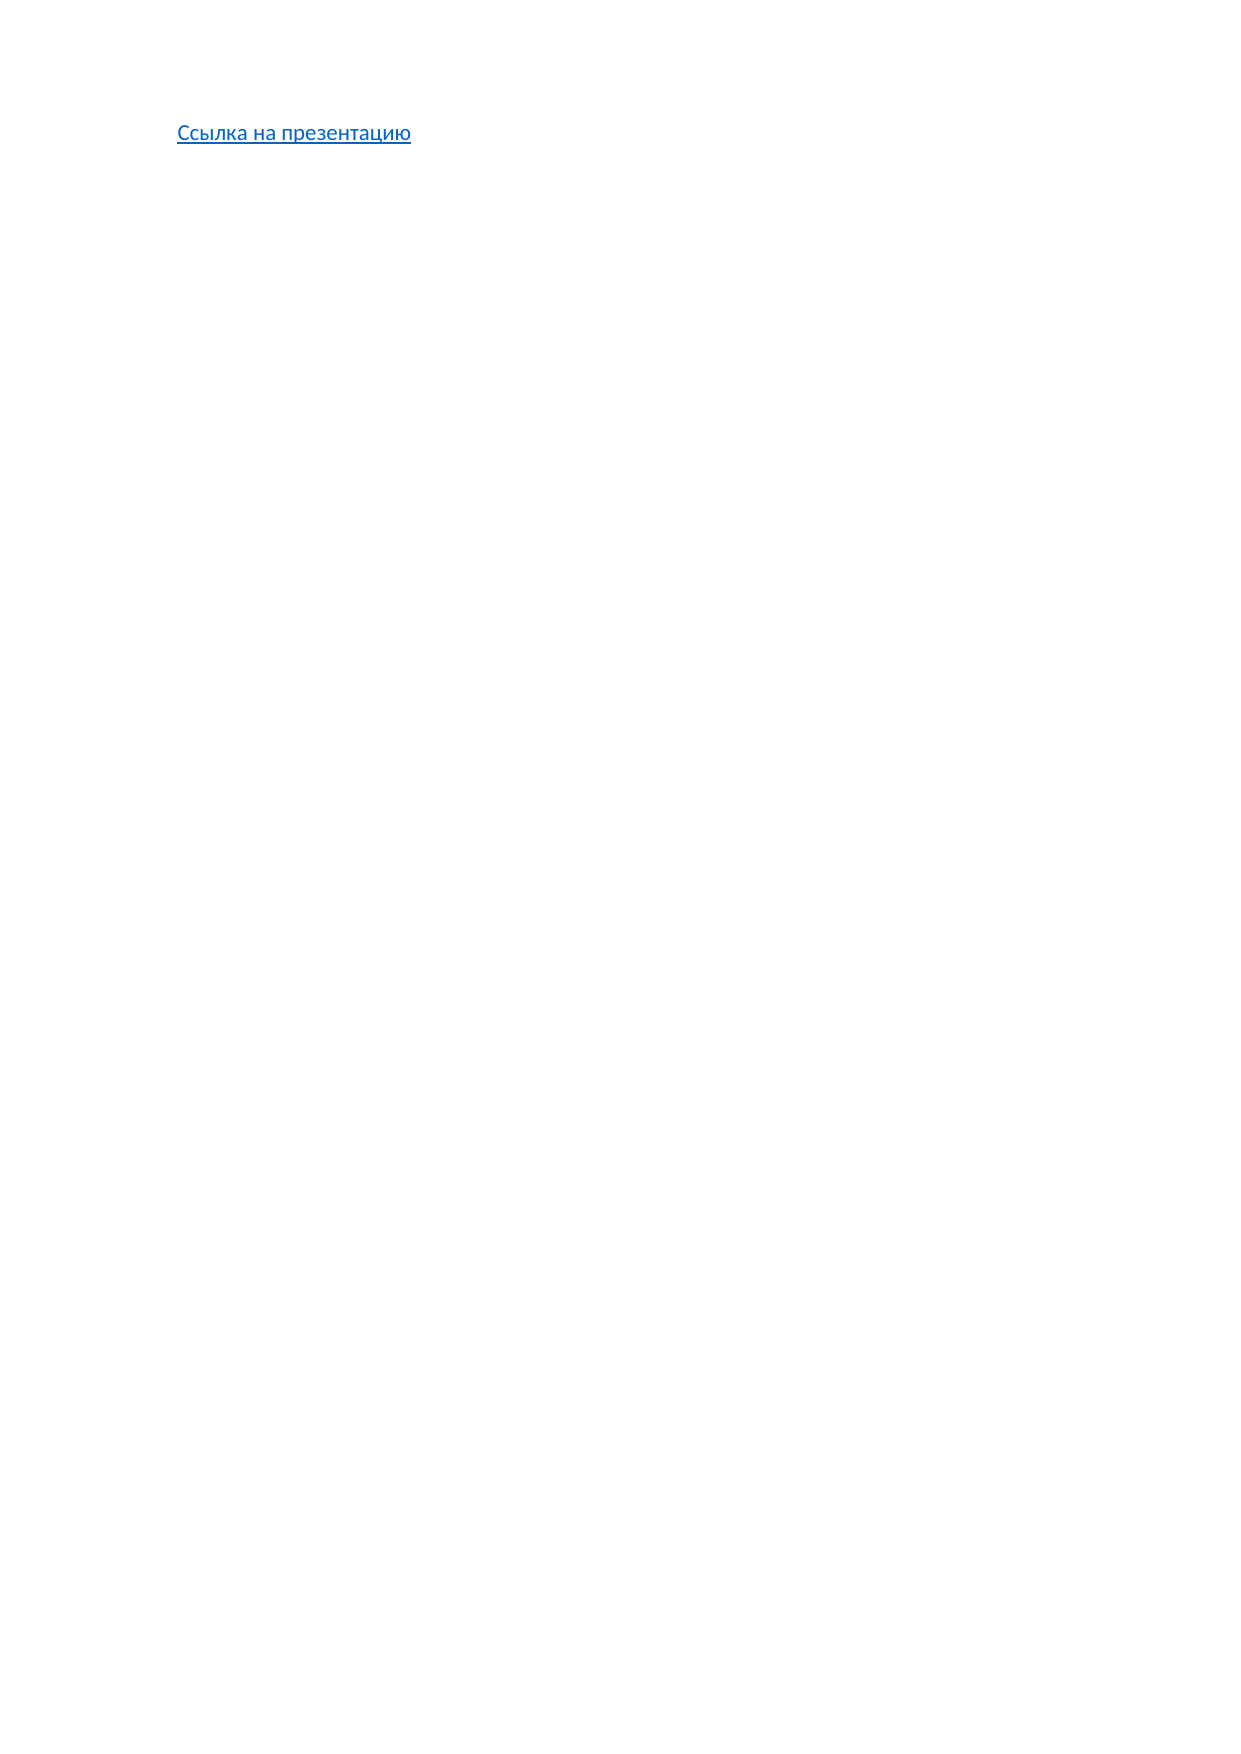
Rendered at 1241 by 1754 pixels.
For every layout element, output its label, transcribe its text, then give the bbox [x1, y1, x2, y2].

text Ссылка на презентацию [177, 118, 1152, 146]
